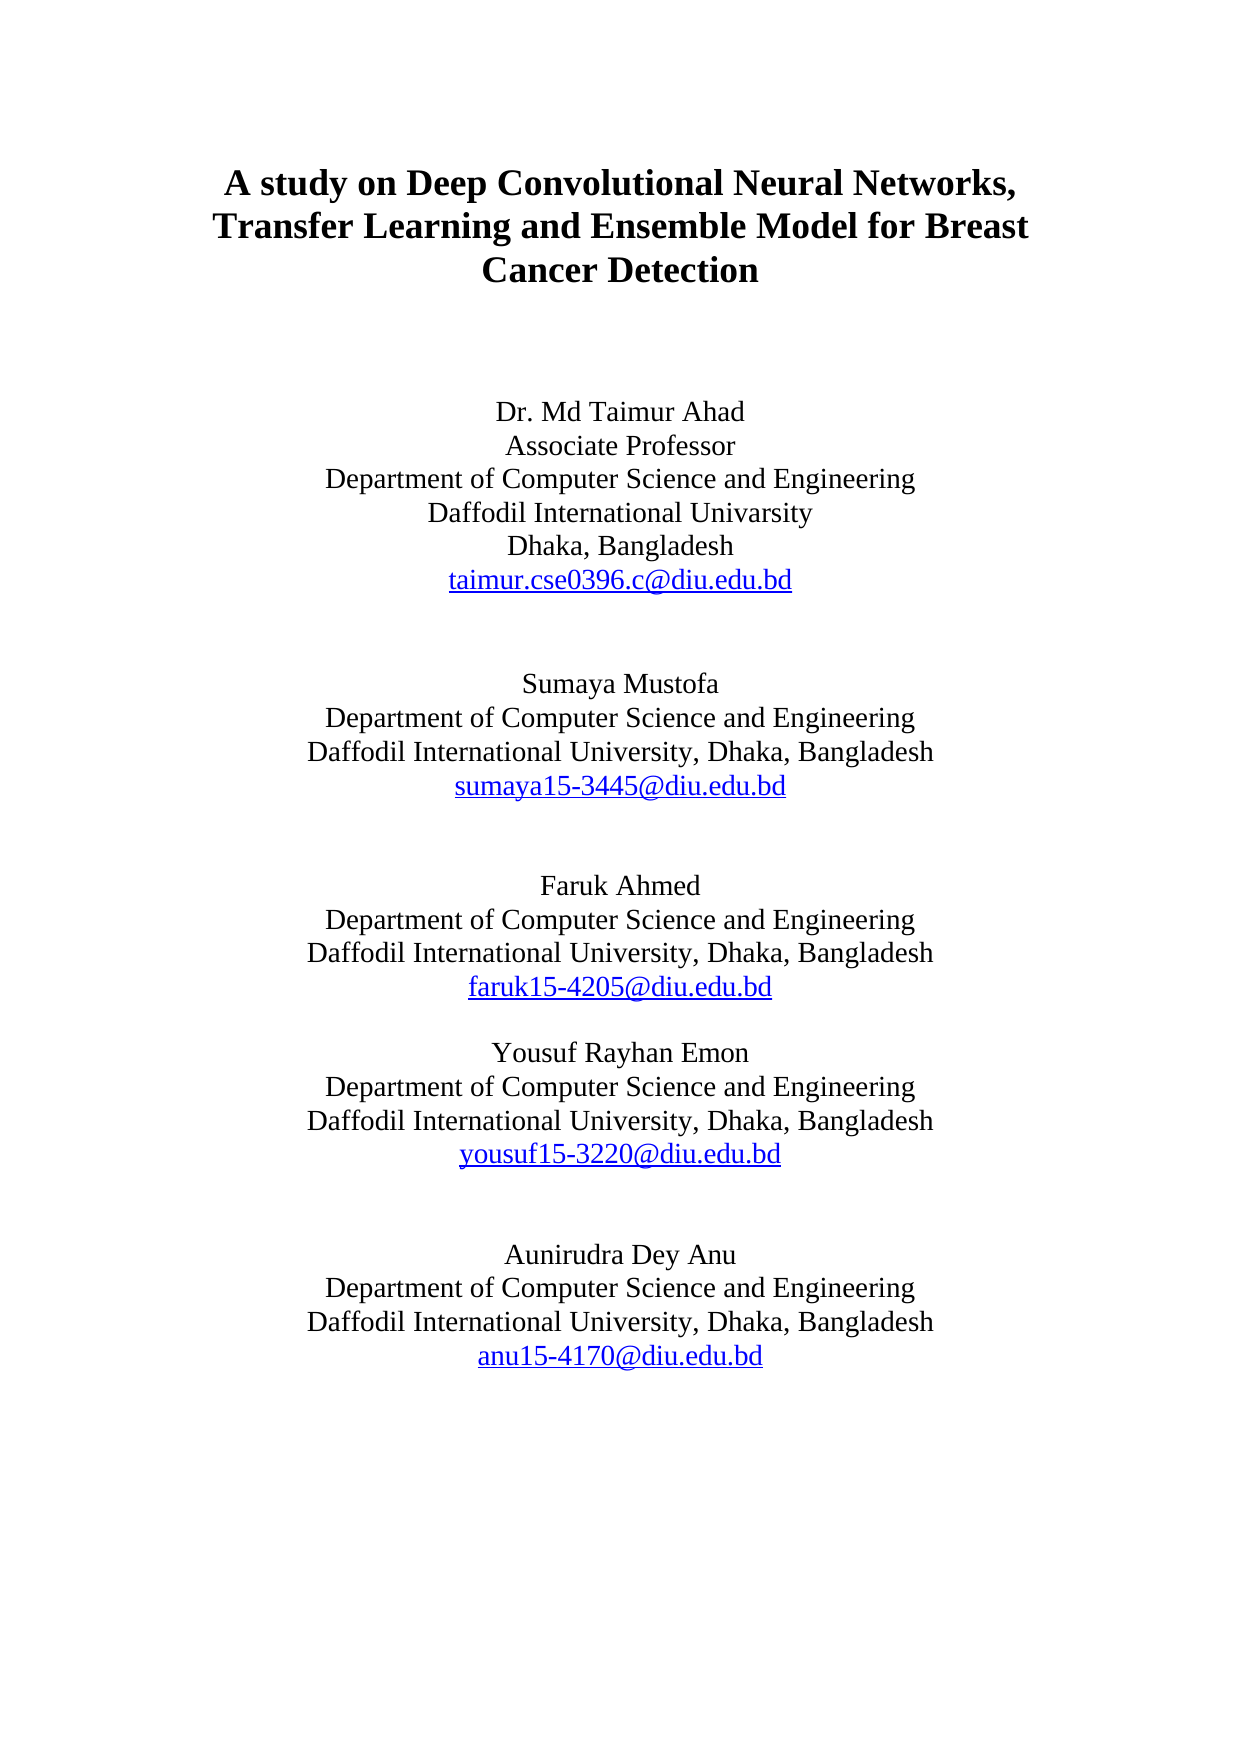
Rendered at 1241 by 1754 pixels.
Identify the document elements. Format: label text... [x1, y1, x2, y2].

text Dr. Md Taimur Ahad Associate Professor [443, 394, 797, 461]
text Dhaka, Bangladesh taimur.cse0396.c@diu.edu.bd [446, 528, 795, 596]
text Department of Computer Science and Engineering Daffodil International University, Dhaka, Bangladesh yousuf15-3220@diu.edu.bd [306, 1069, 934, 1170]
text Department of Computer Science and Engineering Daffodil International University, Dhaka, Bangladesh faruk15-4205@diu.edu.bd [306, 902, 934, 1002]
text Faruk Ahmed [443, 868, 797, 902]
text Yousuf Rayhan Emon [443, 1036, 797, 1069]
text Sumaya Mustofa [443, 667, 797, 701]
title A study on Deep Convolutional Neural Networks, Transfer Learning and Ensemble Model for Breast Cancer Detection [211, 161, 1029, 290]
text Department of Computer Science and Engineering Daffodil International University, Dhaka, Bangladesh anu15-4170@diu.edu.bd [306, 1271, 934, 1371]
text Department of Computer Science and Engineering Daffodil International University, Dhaka, Bangladesh sumaya15-3445@diu.edu.bd [306, 701, 934, 801]
text Department of Computer Science and Engineering Daffodil International Univarsity [325, 461, 916, 528]
text Aunirudra Dey Anu [104, 1237, 1137, 1271]
